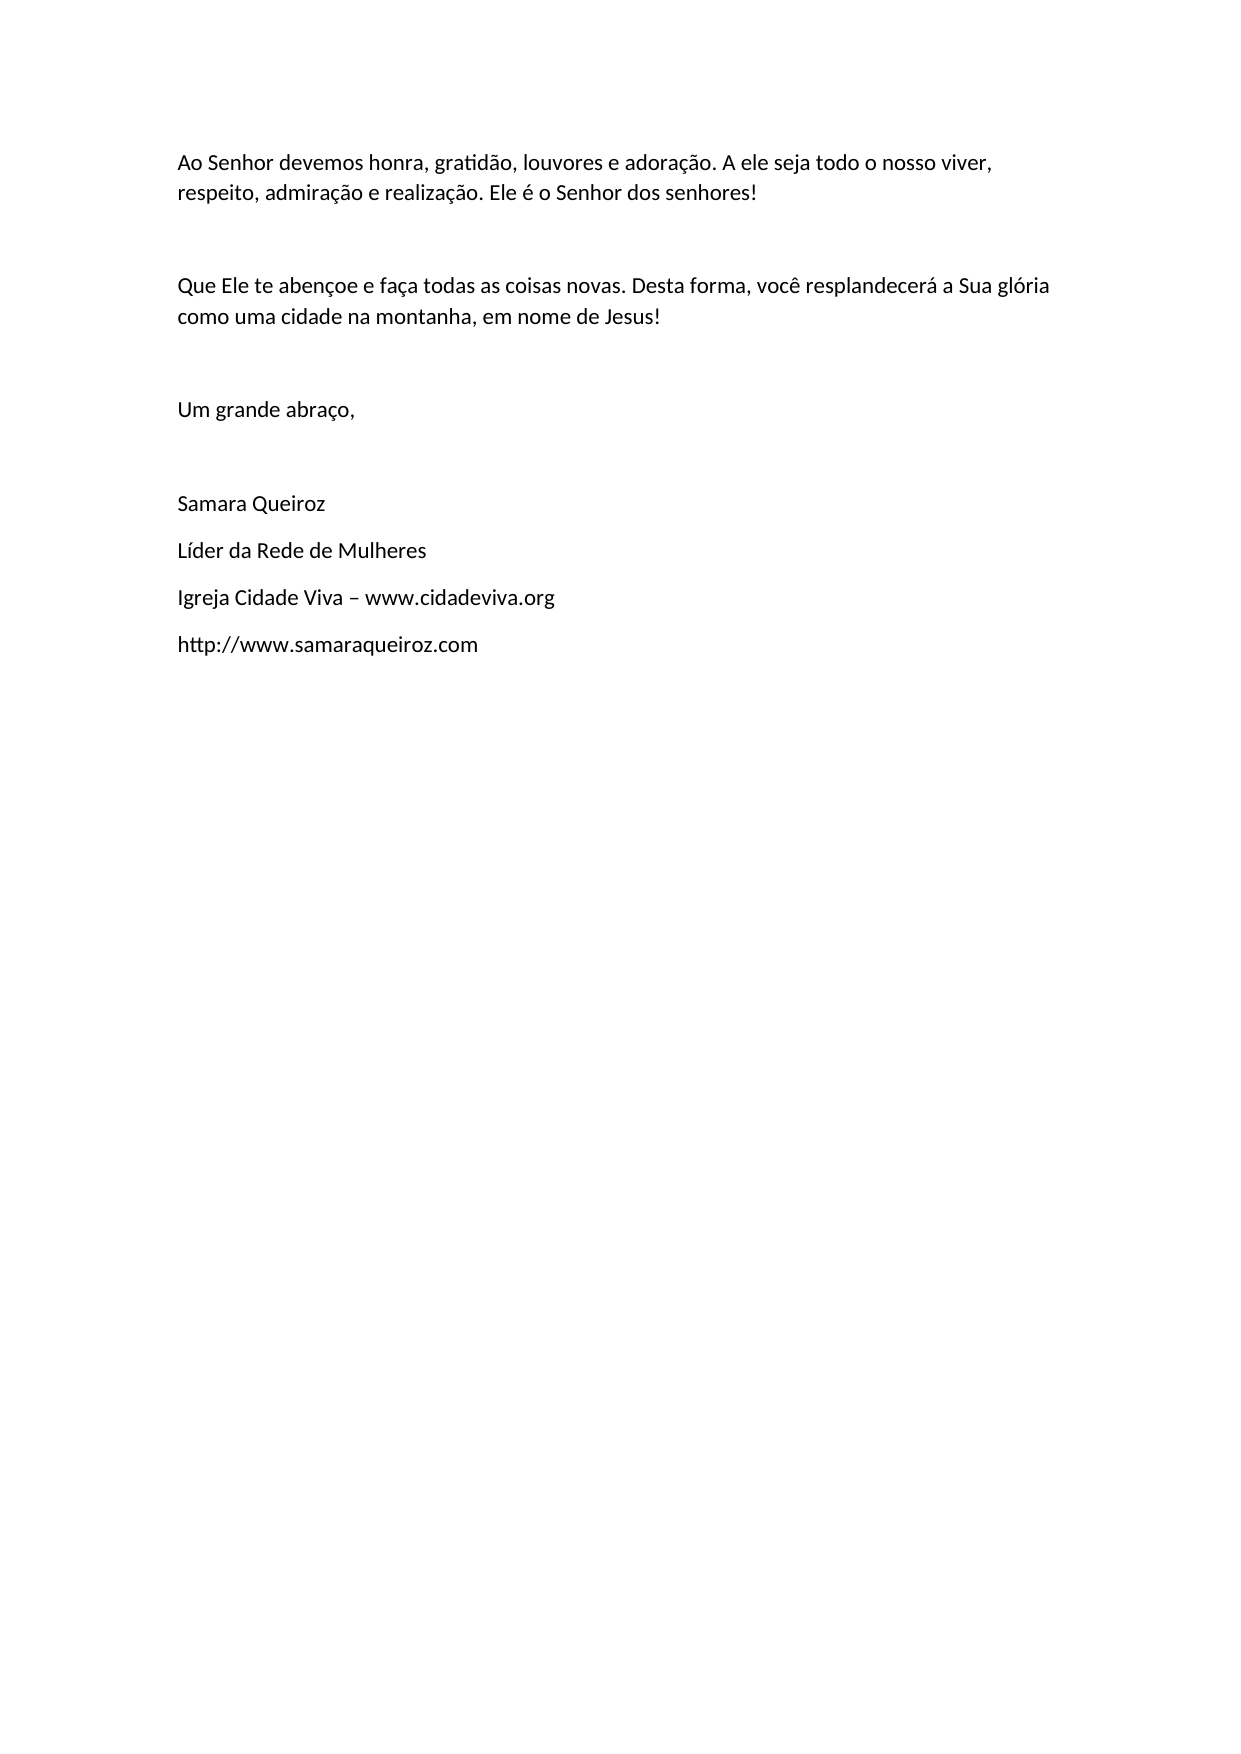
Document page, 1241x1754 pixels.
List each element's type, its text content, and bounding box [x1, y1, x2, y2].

text Um grande abraço, [177, 396, 1063, 423]
text Líder da Rede de Mulheres [177, 536, 1063, 564]
text Ao Senhor devemos honra, gratidão, louvores e adoração. A ele seja todo o nosso viver, respeito, admiração e realização. Ele é o Senhor dos senhores! [177, 148, 1063, 206]
text http://www.samaraqueiroz.com [177, 630, 1063, 658]
text Samara Queiroz [177, 489, 1063, 517]
text Igreja Cidade Viva – www.cidadeviva.org [177, 583, 1063, 611]
text Que Ele te abençoe e faça todas as coisas novas. Desta forma, você resplandecerá a Sua glória como uma cidade na montanha, em nome de Jesus! [177, 272, 1063, 330]
